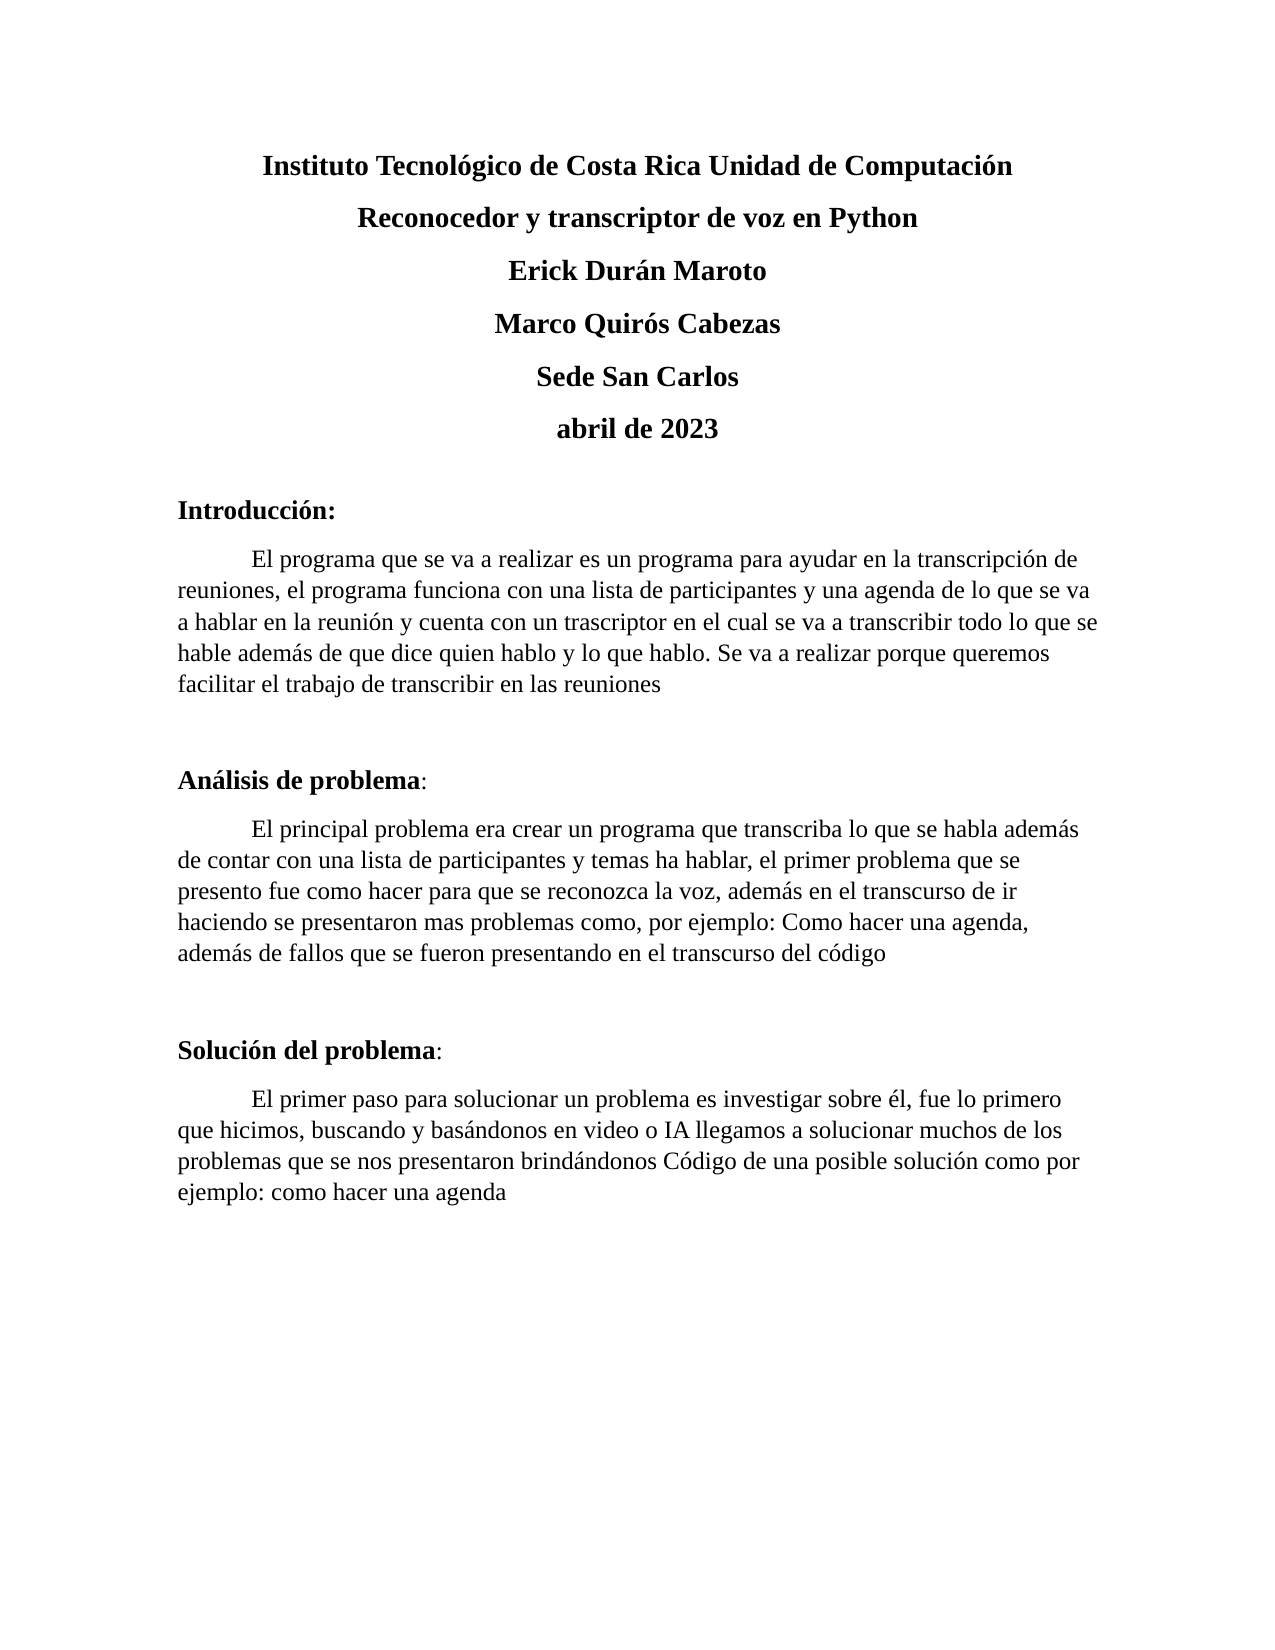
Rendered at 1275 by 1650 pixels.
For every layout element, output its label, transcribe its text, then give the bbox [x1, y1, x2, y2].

text Sede San Carlos [177, 359, 1098, 392]
text Solución del problema: [177, 1034, 1098, 1065]
text abril de 2023 [177, 412, 1098, 475]
text Reconocedor y transcriptor de voz en Python [177, 200, 1098, 234]
text Introducción: [177, 494, 1098, 525]
text El programa que se va a realizar es un programa para ayudar en la transcripción de reuniones, el programa funciona con una lista de participantes y una agenda de lo que se va a hablar en la reunión y cuenta con un trascriptor en el cual se va a transcribir todo lo que se hable además de que dice quien hablo y lo que hablo. Se va a realizar porque queremos facilitar el trabajo de transcribir en las reuniones [177, 544, 1098, 697]
text Instituto Tecnológico de Costa Rica Unidad de Computación [177, 148, 1098, 181]
text Erick Durán Maroto [177, 253, 1098, 287]
text Marco Quirós Cabezas [177, 306, 1098, 339]
text El principal problema era crear un programa que transcriba lo que se habla además de contar con una lista de participantes y temas ha hablar, el primer problema que se presento fue como hacer para que se reconozca la voz, además en el transcurso de ir haciendo se presentaron mas problemas como, por ejemplo: Como hacer una agenda, además de fallos que se fueron presentando en el transcurso del código [177, 814, 1098, 967]
text El primer paso para solucionar un problema es investigar sobre él, fue lo primero que hicimos, buscando y basándonos en video o IA llegamos a solucionar muchos de los problemas que se nos presentaron brindándonos Código de una posible solución como por ejemplo: como hacer una agenda [177, 1084, 1098, 1206]
text Análisis de problema: [177, 764, 1098, 795]
